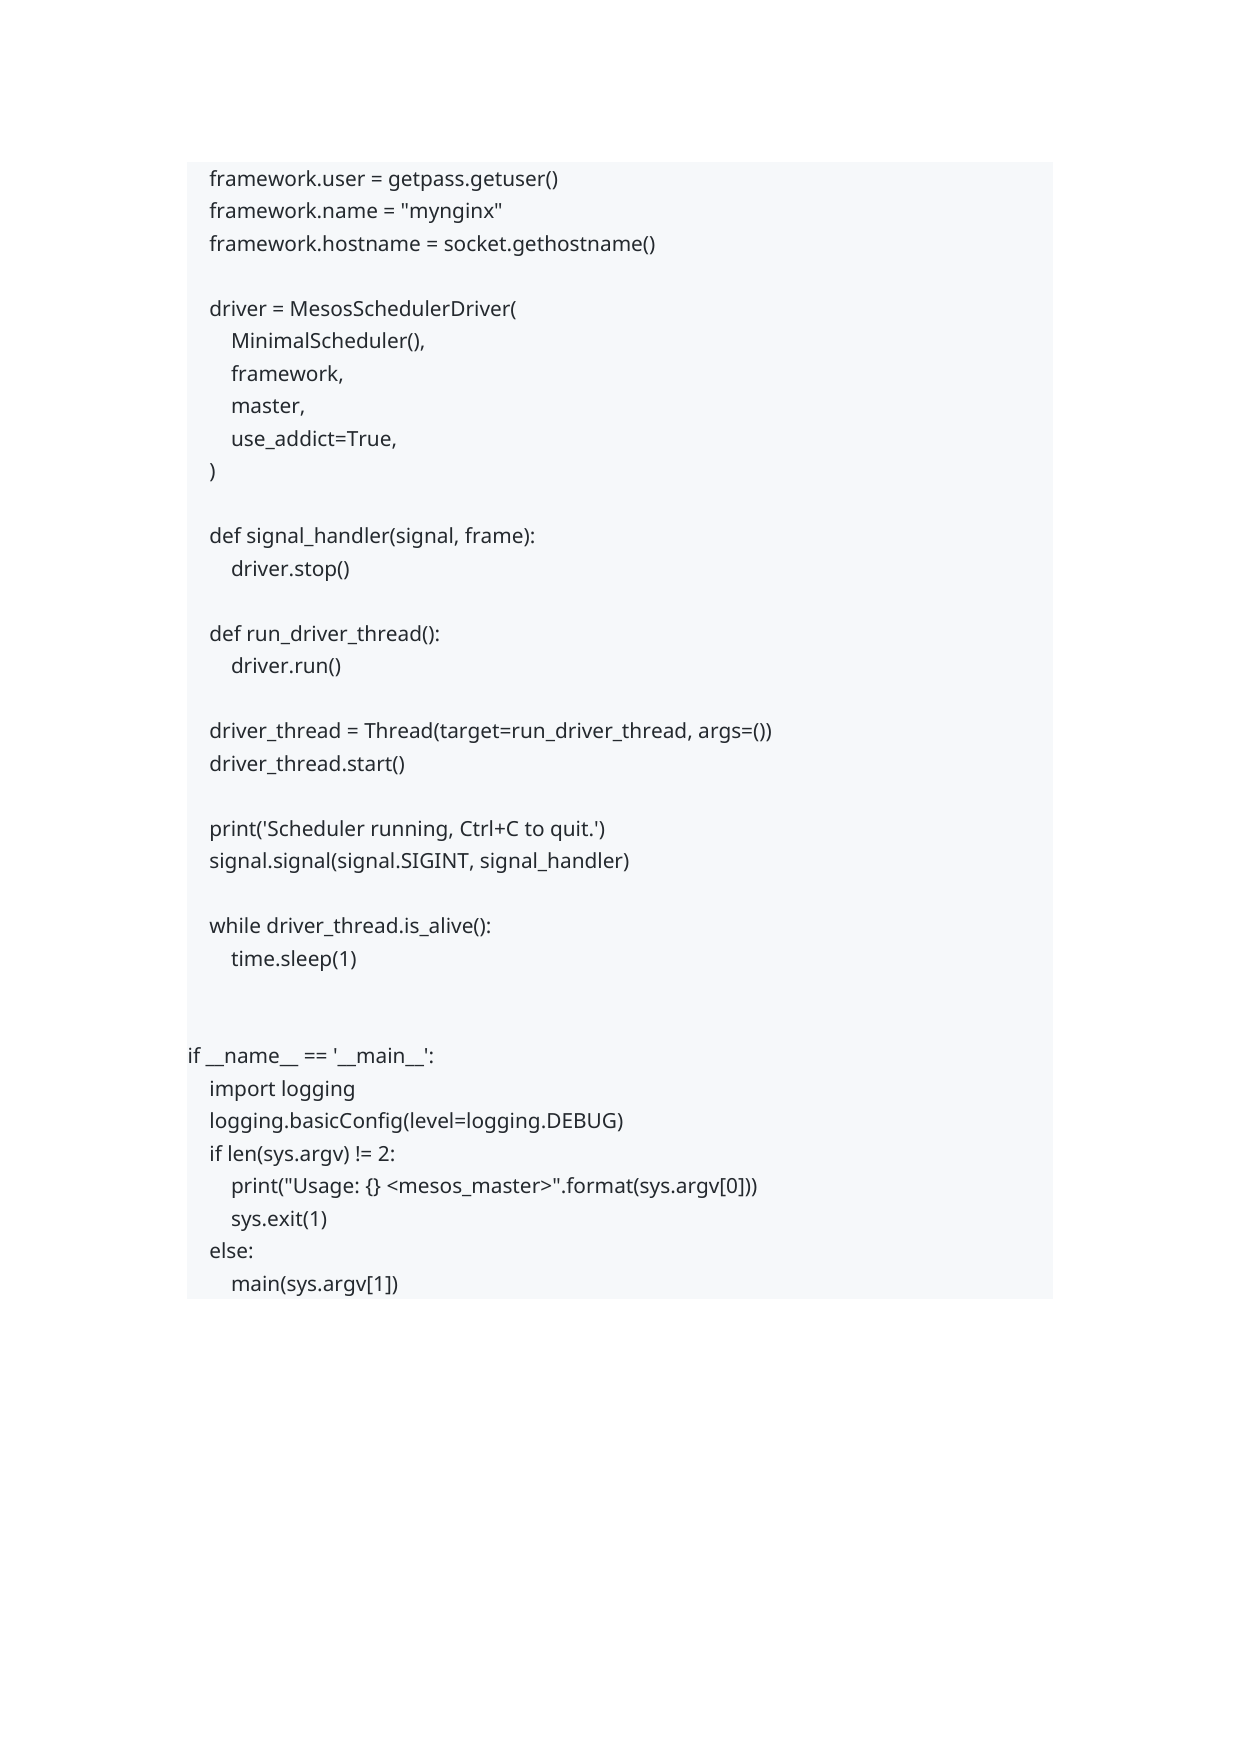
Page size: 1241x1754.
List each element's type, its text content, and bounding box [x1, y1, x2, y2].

text main(sys.argv[1]) [187, 1267, 1053, 1299]
text framework.hostname = socket.gethostname() [187, 227, 1053, 259]
text if len(sys.argv) != 2: [187, 1137, 1053, 1169]
text driver_thread.start() [187, 747, 1053, 779]
text master, [187, 389, 1053, 422]
text use_addict=True, [187, 422, 1053, 454]
text framework, [187, 357, 1053, 389]
text driver_thread = Thread(target=run_driver_thread, args=()) [187, 714, 1053, 747]
text logging.basicConfig(level=logging.DEBUG) [187, 1104, 1053, 1137]
text framework.name = "mynginx" [187, 194, 1053, 227]
text driver.run() [187, 649, 1053, 682]
text driver = MesosSchedulerDriver( [187, 292, 1053, 324]
text MinimalScheduler(), [187, 324, 1053, 357]
text print("Usage: {} <mesos_master>".format(sys.argv[0])) [187, 1169, 1053, 1202]
text import logging [187, 1072, 1053, 1104]
text framework.user = getpass.getuser() [187, 162, 1053, 194]
text def run_driver_thread(): [187, 617, 1053, 649]
text if __name__ == '__main__': [187, 1039, 1053, 1072]
text signal.signal(signal.SIGINT, signal_handler) [187, 844, 1053, 877]
text sys.exit(1) [187, 1202, 1053, 1234]
text def signal_handler(signal, frame): [187, 519, 1053, 552]
text print('Scheduler running, Ctrl+C to quit.') [187, 812, 1053, 844]
text ) [187, 454, 1053, 487]
text driver.stop() [187, 552, 1053, 584]
text time.sleep(1) [187, 942, 1053, 974]
text while driver_thread.is_alive(): [187, 909, 1053, 942]
text else: [187, 1234, 1053, 1267]
